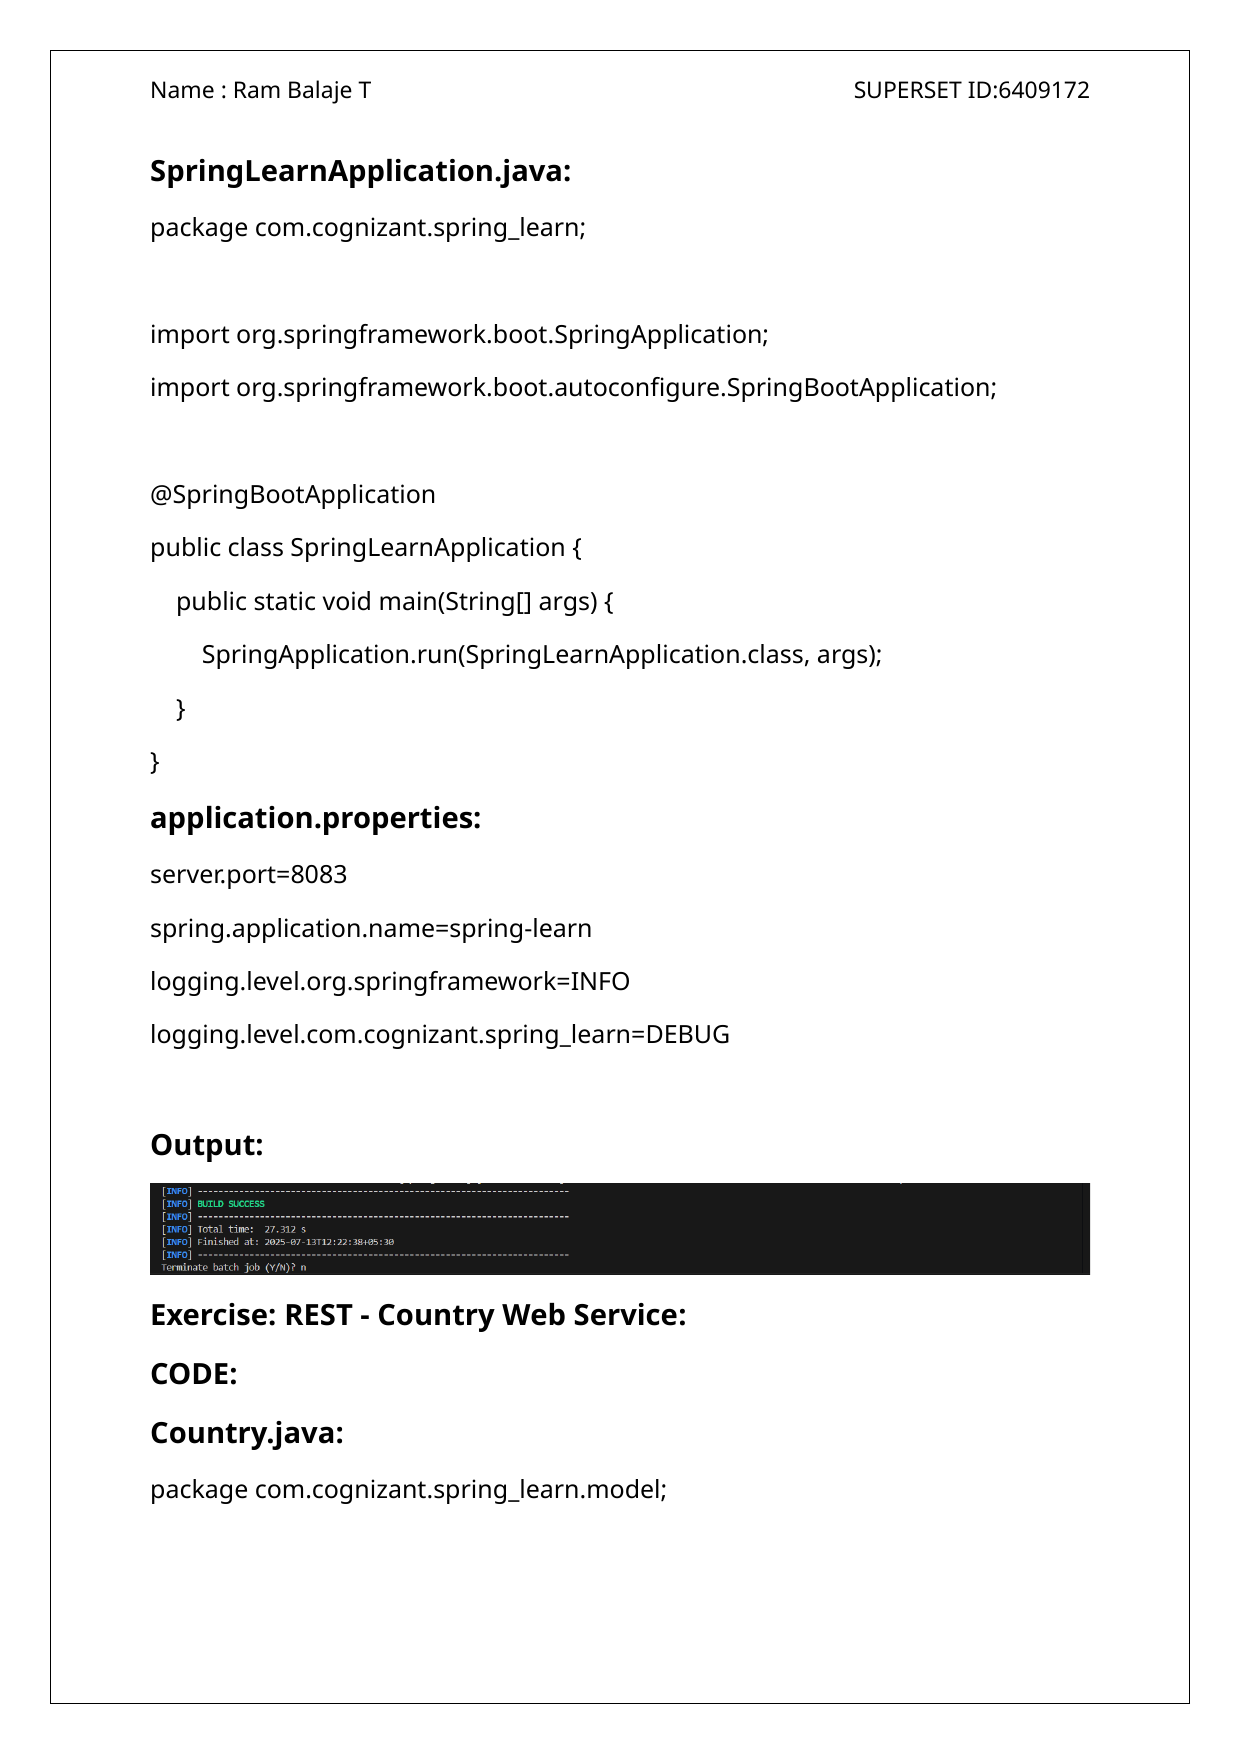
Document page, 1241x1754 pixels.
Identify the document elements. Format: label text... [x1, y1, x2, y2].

text Output: [150, 1124, 1090, 1164]
text package com.cognizant.spring_learn; [150, 209, 1090, 243]
text Country.java: [150, 1413, 1090, 1452]
text package com.cognizant.spring_learn.model; [150, 1472, 1090, 1506]
text public class SpringLearnApplication { [150, 530, 1090, 564]
text CODE: [150, 1353, 1090, 1393]
text server.port=8083 [150, 857, 1090, 891]
text } [150, 690, 1090, 724]
text import org.springframework.boot.autoconfigure.SpringBootApplication; [150, 370, 1090, 404]
text logging.level.org.springframework=INFO [150, 964, 1090, 998]
text SpringApplication.run(SpringLearnApplication.class, args); [150, 637, 1090, 671]
text application.properties: [150, 797, 1090, 837]
text } [150, 744, 1090, 778]
text logging.level.com.cognizant.spring_learn=DEBUG [150, 1017, 1090, 1051]
text import org.springframework.boot.SpringApplication; [150, 316, 1090, 350]
text public static void main(String[] args) { [150, 583, 1090, 618]
text @SpringBootApplication [150, 477, 1090, 511]
text spring.application.name=spring-learn [150, 910, 1090, 944]
text Exercise: REST - Country Web Service: [150, 1294, 1090, 1333]
picture [150, 1183, 1091, 1275]
text SpringLearnApplication.java: [150, 150, 1090, 190]
